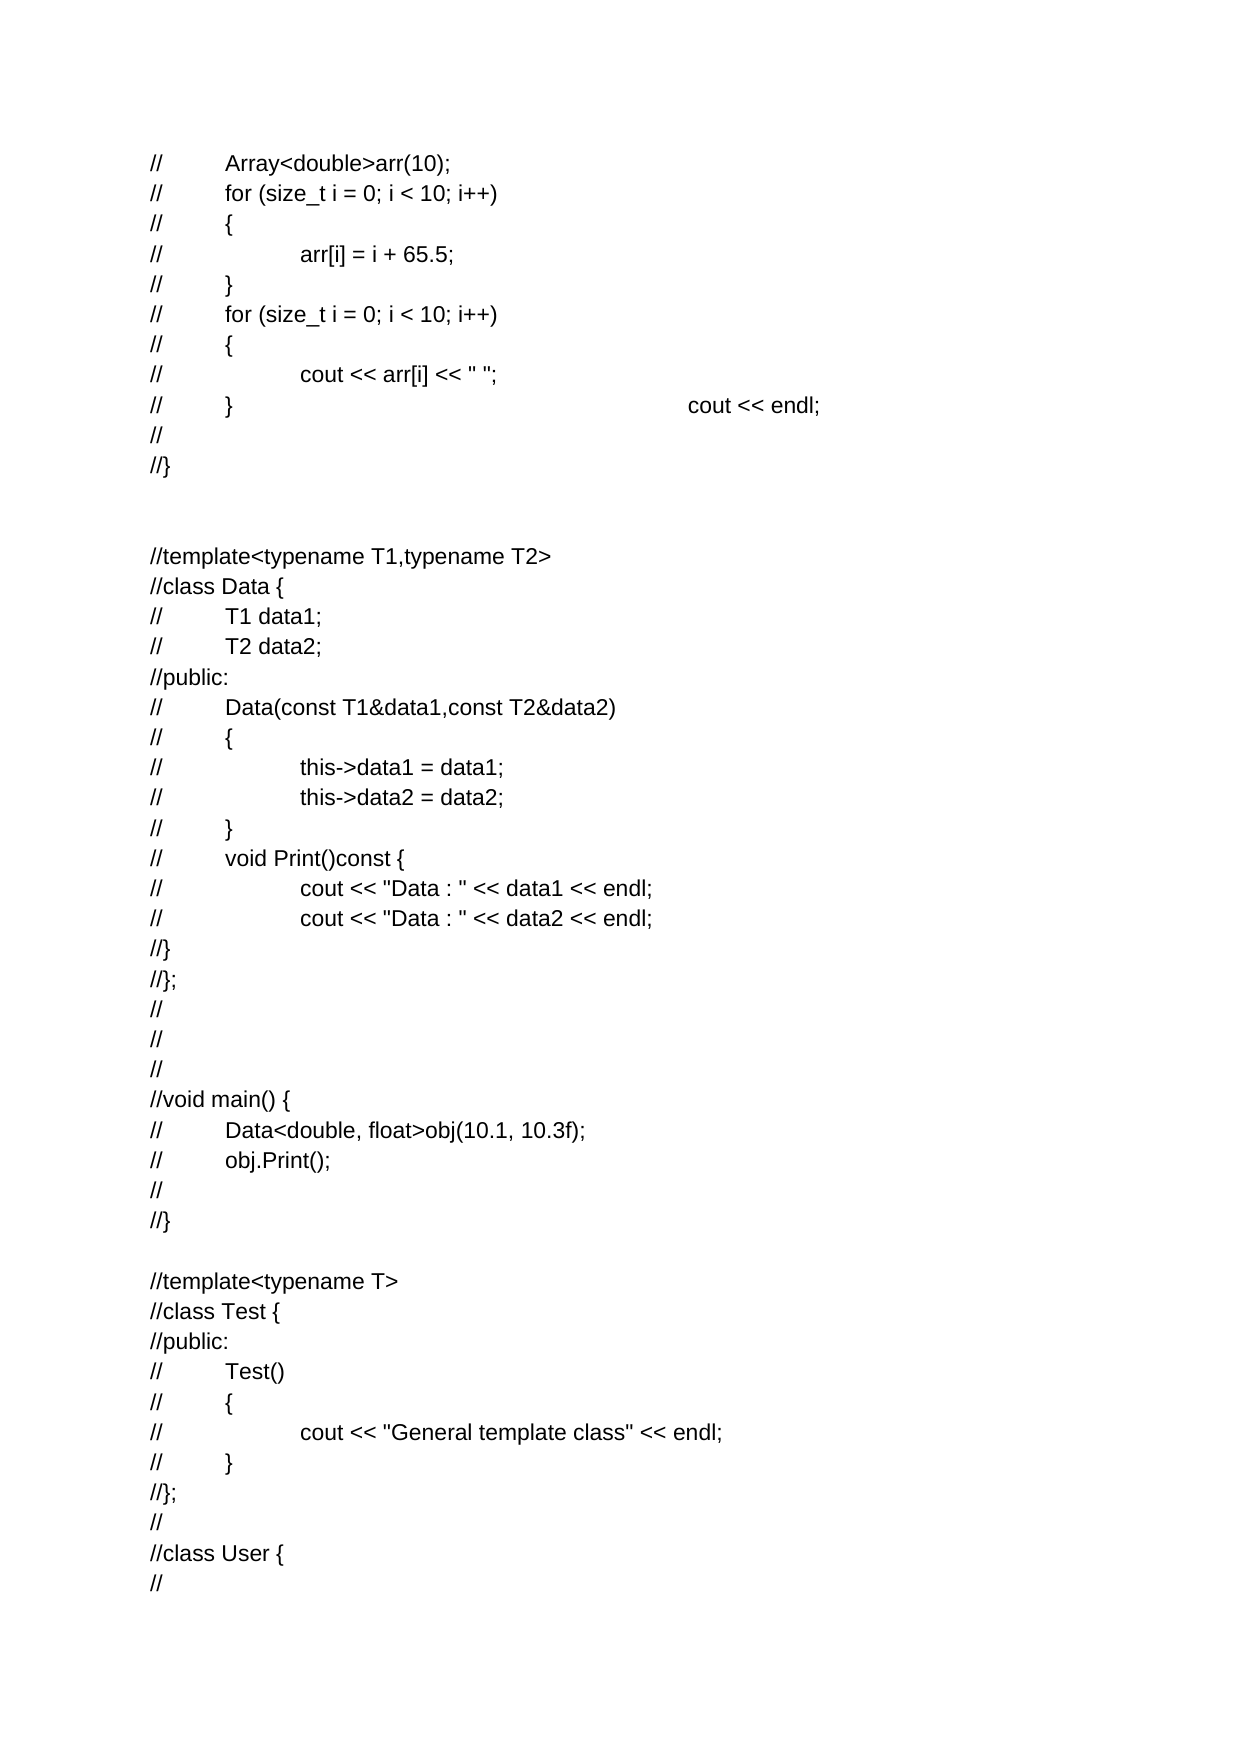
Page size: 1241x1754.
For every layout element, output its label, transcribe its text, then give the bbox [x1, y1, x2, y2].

text // T2 data2; [150, 633, 1090, 660]
text // { [150, 331, 1090, 358]
text // for (size_t i = 0; i < 10; i++) [150, 301, 1090, 327]
text // [150, 1570, 1090, 1596]
text // cout << "General template class" << endl; [150, 1419, 1090, 1445]
text //} [150, 452, 1090, 478]
text // cout << arr[i] << " "; [150, 361, 1090, 388]
text //void main() { [150, 1086, 1090, 1113]
text // cout << "Data : " << data1 << endl; [150, 875, 1090, 901]
text // Data(const T1&data1,const T2&data2) [150, 694, 1090, 720]
text // obj.Print(); [150, 1147, 1090, 1173]
text // T1 data1; [150, 603, 1090, 629]
text //template<typename T1,typename T2> [150, 543, 1090, 569]
text // this->data2 = data2; [150, 784, 1090, 811]
text //template<typename T> [150, 1268, 1090, 1294]
text // } [150, 1449, 1090, 1475]
text // for (size_t i = 0; i < 10; i++) [150, 180, 1090, 207]
text // [150, 1026, 1090, 1052]
text // { [150, 1388, 1090, 1415]
text //} [150, 1207, 1090, 1234]
text // [150, 422, 1090, 448]
text // cout << "Data : " << data2 << endl; [150, 905, 1090, 932]
text //} [150, 935, 1090, 962]
text // Array<double>arr(10); [150, 150, 1090, 176]
text //class Data { [150, 573, 1090, 599]
text // } cout << endl; [150, 392, 1090, 418]
text // arr[i] = i + 65.5; [150, 241, 1090, 267]
text //class User { [150, 1539, 1090, 1566]
text // [150, 1509, 1090, 1536]
text // [150, 1056, 1090, 1083]
text // { [150, 210, 1090, 237]
text // } [150, 814, 1090, 841]
text // } [150, 271, 1090, 297]
text // Data<double, float>obj(10.1, 10.3f); [150, 1117, 1090, 1143]
text // { [150, 724, 1090, 750]
text //class Test { [150, 1298, 1090, 1324]
text //}; [150, 966, 1090, 992]
text //public: [150, 1328, 1090, 1354]
text // void Print()const { [150, 845, 1090, 871]
text //}; [150, 1479, 1090, 1506]
text // Test() [150, 1358, 1090, 1385]
text // [150, 996, 1090, 1022]
text // this->data1 = data1; [150, 754, 1090, 781]
text // [150, 1177, 1090, 1203]
text //public: [150, 663, 1090, 690]
